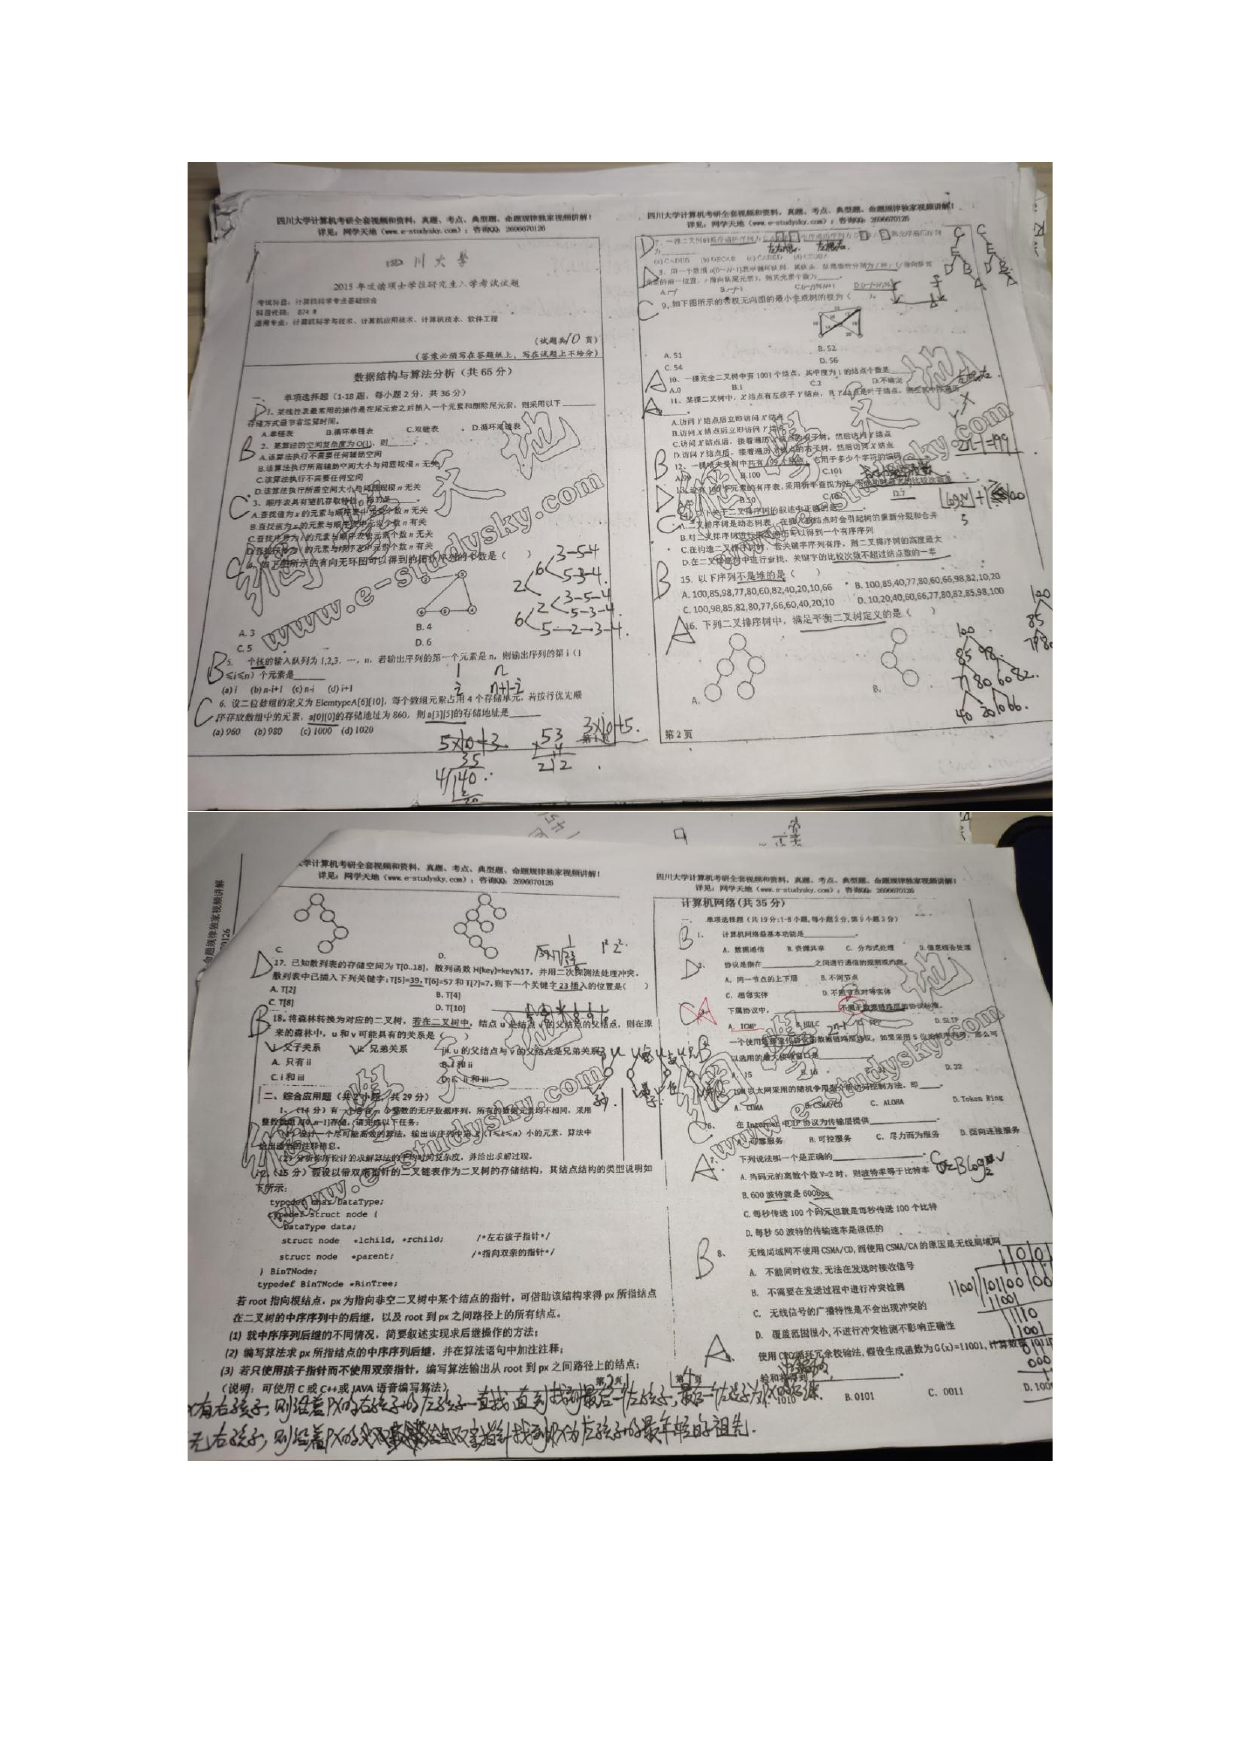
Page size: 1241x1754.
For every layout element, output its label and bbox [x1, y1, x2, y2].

picture [187, 812, 1053, 1461]
picture [187, 162, 1053, 811]
